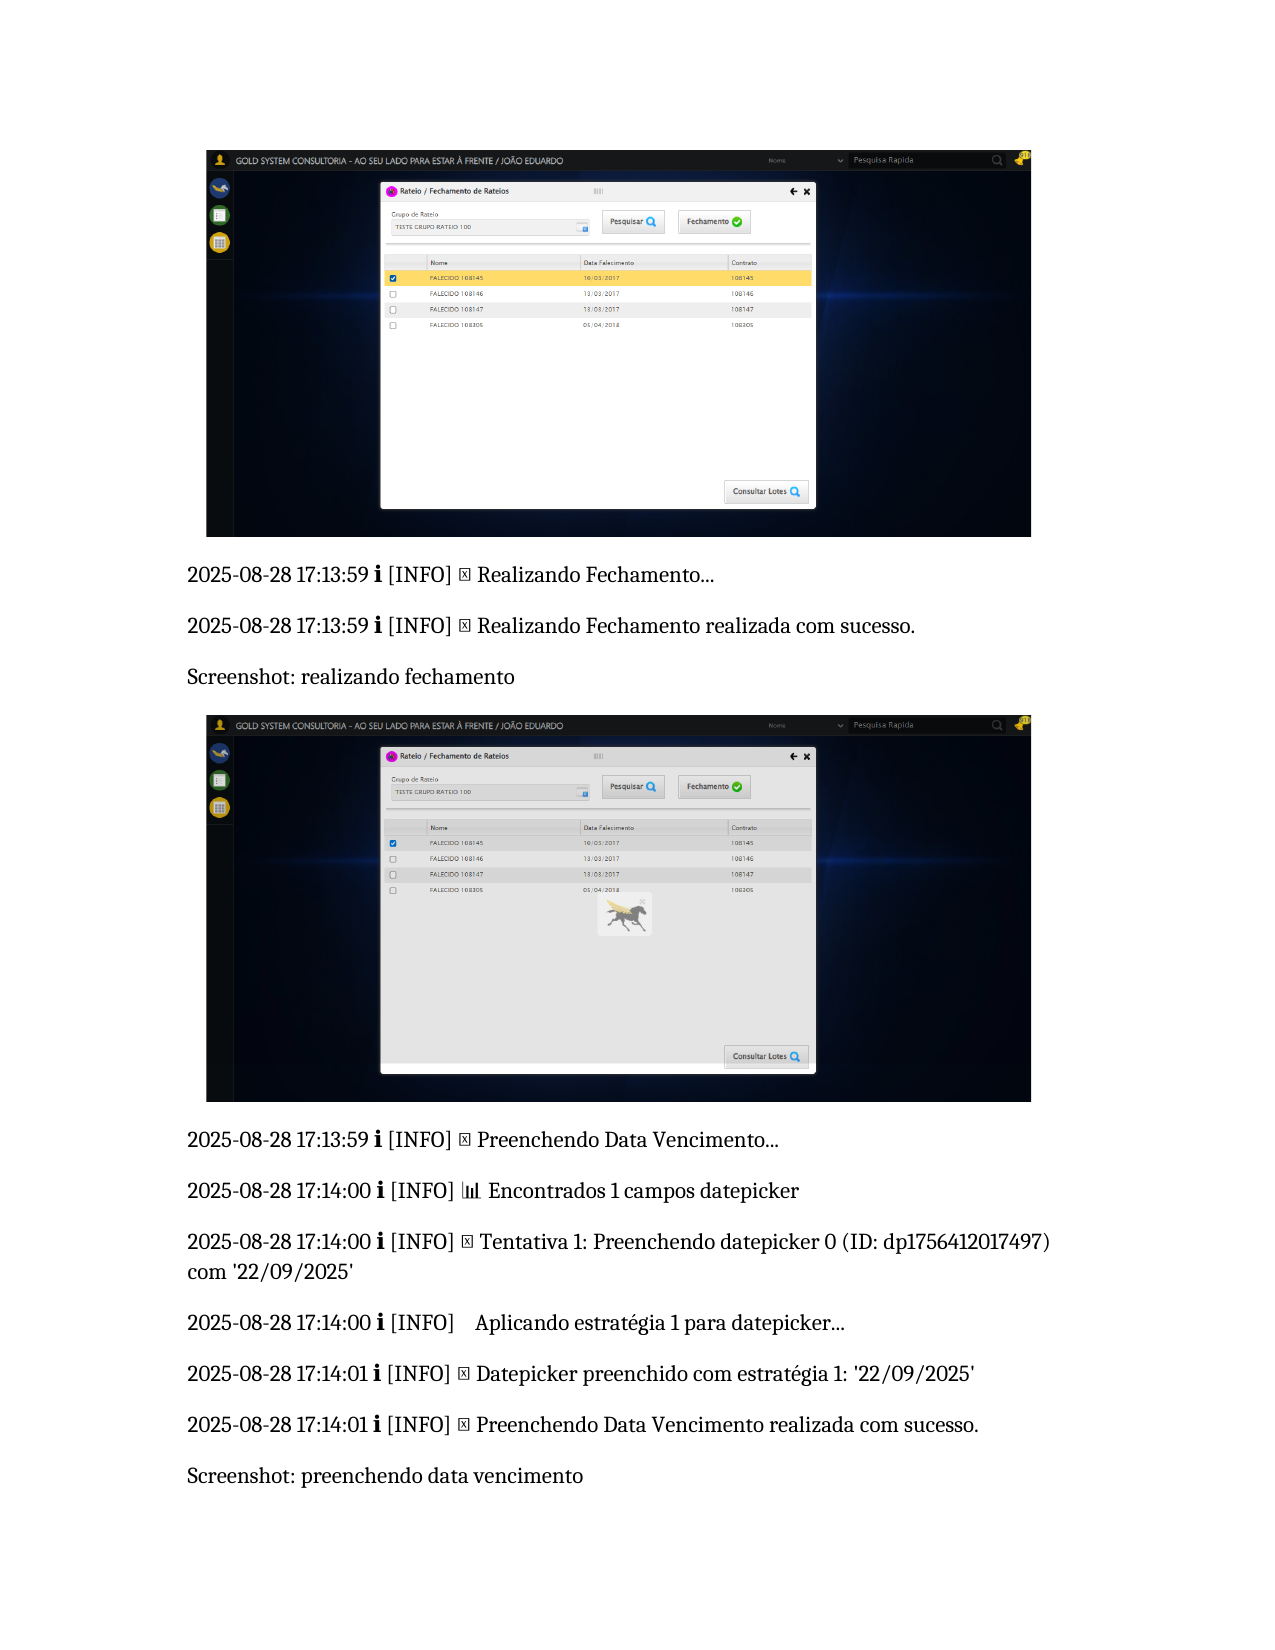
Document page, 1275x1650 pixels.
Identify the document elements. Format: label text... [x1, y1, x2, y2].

text 2025-08-28 17:14:00 ℹ️ [INFO] 📊 Encontrados 1 campos datepicker [187, 1178, 1087, 1204]
picture [206, 150, 1032, 537]
text 2025-08-28 17:14:00 ℹ️ [INFO] 🎯 Tentativa 1: Preenchendo datepicker 0 (ID: dp1756412017497) com '22/09/2025' [187, 1229, 1087, 1285]
text 2025-08-28 17:14:00 ℹ️ [INFO] Aplicando estratégia 1 para datepicker... [187, 1310, 1087, 1336]
text 2025-08-28 17:13:59 ℹ️ [INFO] 🔄 Preenchendo Data Vencimento... [187, 1127, 1087, 1153]
text 2025-08-28 17:14:01 ℹ️ [INFO] ✅ Datepicker preenchido com estratégia 1: '22/09/2025' [187, 1361, 1087, 1387]
text 2025-08-28 17:13:59 ℹ️ [INFO] ✅ Realizando Fechamento realizada com sucesso. [187, 613, 1087, 639]
text Screenshot: preenchendo data vencimento [187, 1463, 1087, 1489]
text Screenshot: realizando fechamento [187, 664, 1087, 690]
text 2025-08-28 17:14:01 ℹ️ [INFO] ✅ Preenchendo Data Vencimento realizada com sucesso. [187, 1412, 1087, 1438]
text 2025-08-28 17:13:59 ℹ️ [INFO] 🔄 Realizando Fechamento... [187, 562, 1087, 588]
picture [206, 715, 1032, 1102]
